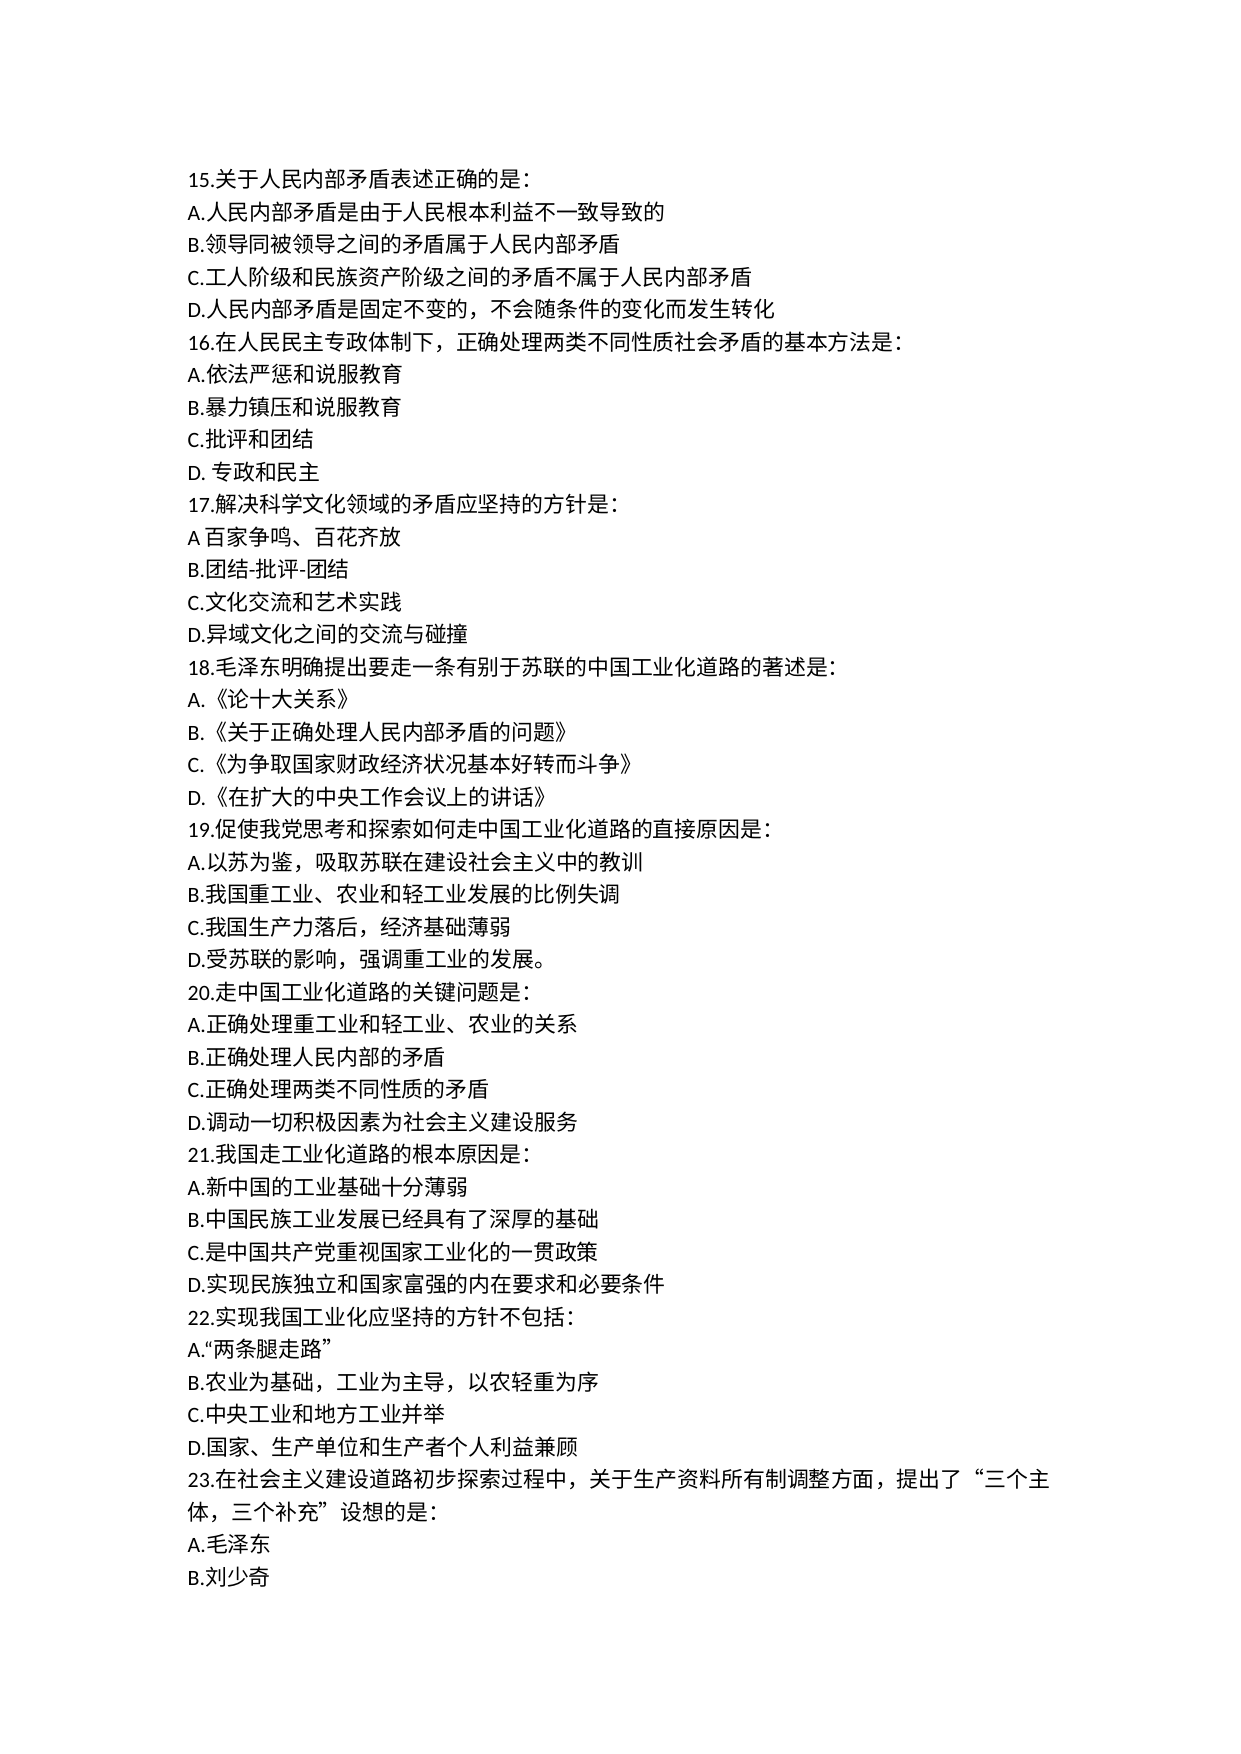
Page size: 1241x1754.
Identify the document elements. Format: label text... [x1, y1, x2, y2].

text D.调动一切积极因素为社会主义建设服务 [187, 1104, 1053, 1137]
text A.依法严惩和说服教育 [187, 357, 1053, 389]
text 22.实现我国工业化应坚持的方针不包括： [187, 1299, 1053, 1332]
text 17.解决科学文化领域的矛盾应坚持的方针是： [187, 487, 1053, 519]
text 23.在社会主义建设道路初步探索过程中，关于生产资料所有制调整方面，提出了“三个主体，三个补充”设想的是： [187, 1462, 1053, 1527]
text C.中央工业和地方工业并举 [187, 1397, 1053, 1429]
text A.新中国的工业基础十分薄弱 [187, 1169, 1053, 1202]
text B.团结-批评-团结 [187, 552, 1053, 584]
text 15.关于人民内部矛盾表述正确的是： [187, 162, 1053, 194]
text D.实现民族独立和国家富强的内在要求和必要条件 [187, 1267, 1053, 1299]
text C.文化交流和艺术实践 [187, 584, 1053, 617]
text A百家争鸣、百花齐放 [187, 519, 1053, 552]
text A.毛泽东 [187, 1527, 1053, 1559]
text A.“两条腿走路” [187, 1332, 1053, 1364]
text B.我国重工业、农业和轻工业发展的比例失调 [187, 877, 1053, 909]
text C.是中国共产党重视国家工业化的一贯政策 [187, 1234, 1053, 1267]
text C.正确处理两类不同性质的矛盾 [187, 1072, 1053, 1104]
text C.工人阶级和民族资产阶级之间的矛盾不属于人民内部矛盾 [187, 259, 1053, 292]
text 19.促使我党思考和探索如何走中国工业化道路的直接原因是： [187, 812, 1053, 844]
text C.《为争取国家财政经济状况基本好转而斗争》 [187, 747, 1053, 779]
text D.国家、生产单位和生产者个人利益兼顾 [187, 1429, 1053, 1462]
text D.受苏联的影响，强调重工业的发展。 [187, 942, 1053, 974]
text B.刘少奇 [187, 1559, 1053, 1592]
text B.中国民族工业发展已经具有了深厚的基础 [187, 1202, 1053, 1234]
text 20.走中国工业化道路的关键问题是： [187, 974, 1053, 1007]
text B.正确处理人民内部的矛盾 [187, 1039, 1053, 1072]
text A.以苏为鉴，吸取苏联在建设社会主义中的教训 [187, 844, 1053, 877]
text B.领导同被领导之间的矛盾属于人民内部矛盾 [187, 227, 1053, 259]
text A.人民内部矛盾是由于人民根本利益不一致导致的 [187, 194, 1053, 227]
text D. 专政和民主 [187, 454, 1053, 487]
text C.批评和团结 [187, 422, 1053, 454]
text D.人民内部矛盾是固定不变的，不会随条件的变化而发生转化 [187, 292, 1053, 324]
text D.异域文化之间的交流与碰撞 [187, 617, 1053, 649]
text D.《在扩大的中央工作会议上的讲话》 [187, 779, 1053, 812]
text B.《关于正确处理人民内部矛盾的问题》 [187, 714, 1053, 747]
text 18.毛泽东明确提出要走一条有别于苏联的中国工业化道路的著述是： [187, 649, 1053, 682]
text 21.我国走工业化道路的根本原因是： [187, 1137, 1053, 1169]
text C.我国生产力落后，经济基础薄弱 [187, 909, 1053, 942]
text A.《论十大关系》 [187, 682, 1053, 714]
text A.正确处理重工业和轻工业、农业的关系 [187, 1007, 1053, 1039]
text B.暴力镇压和说服教育 [187, 389, 1053, 422]
text B.农业为基础，工业为主导，以农轻重为序 [187, 1364, 1053, 1397]
text 16.在人民民主专政体制下，正确处理两类不同性质社会矛盾的基本方法是： [187, 324, 1053, 357]
